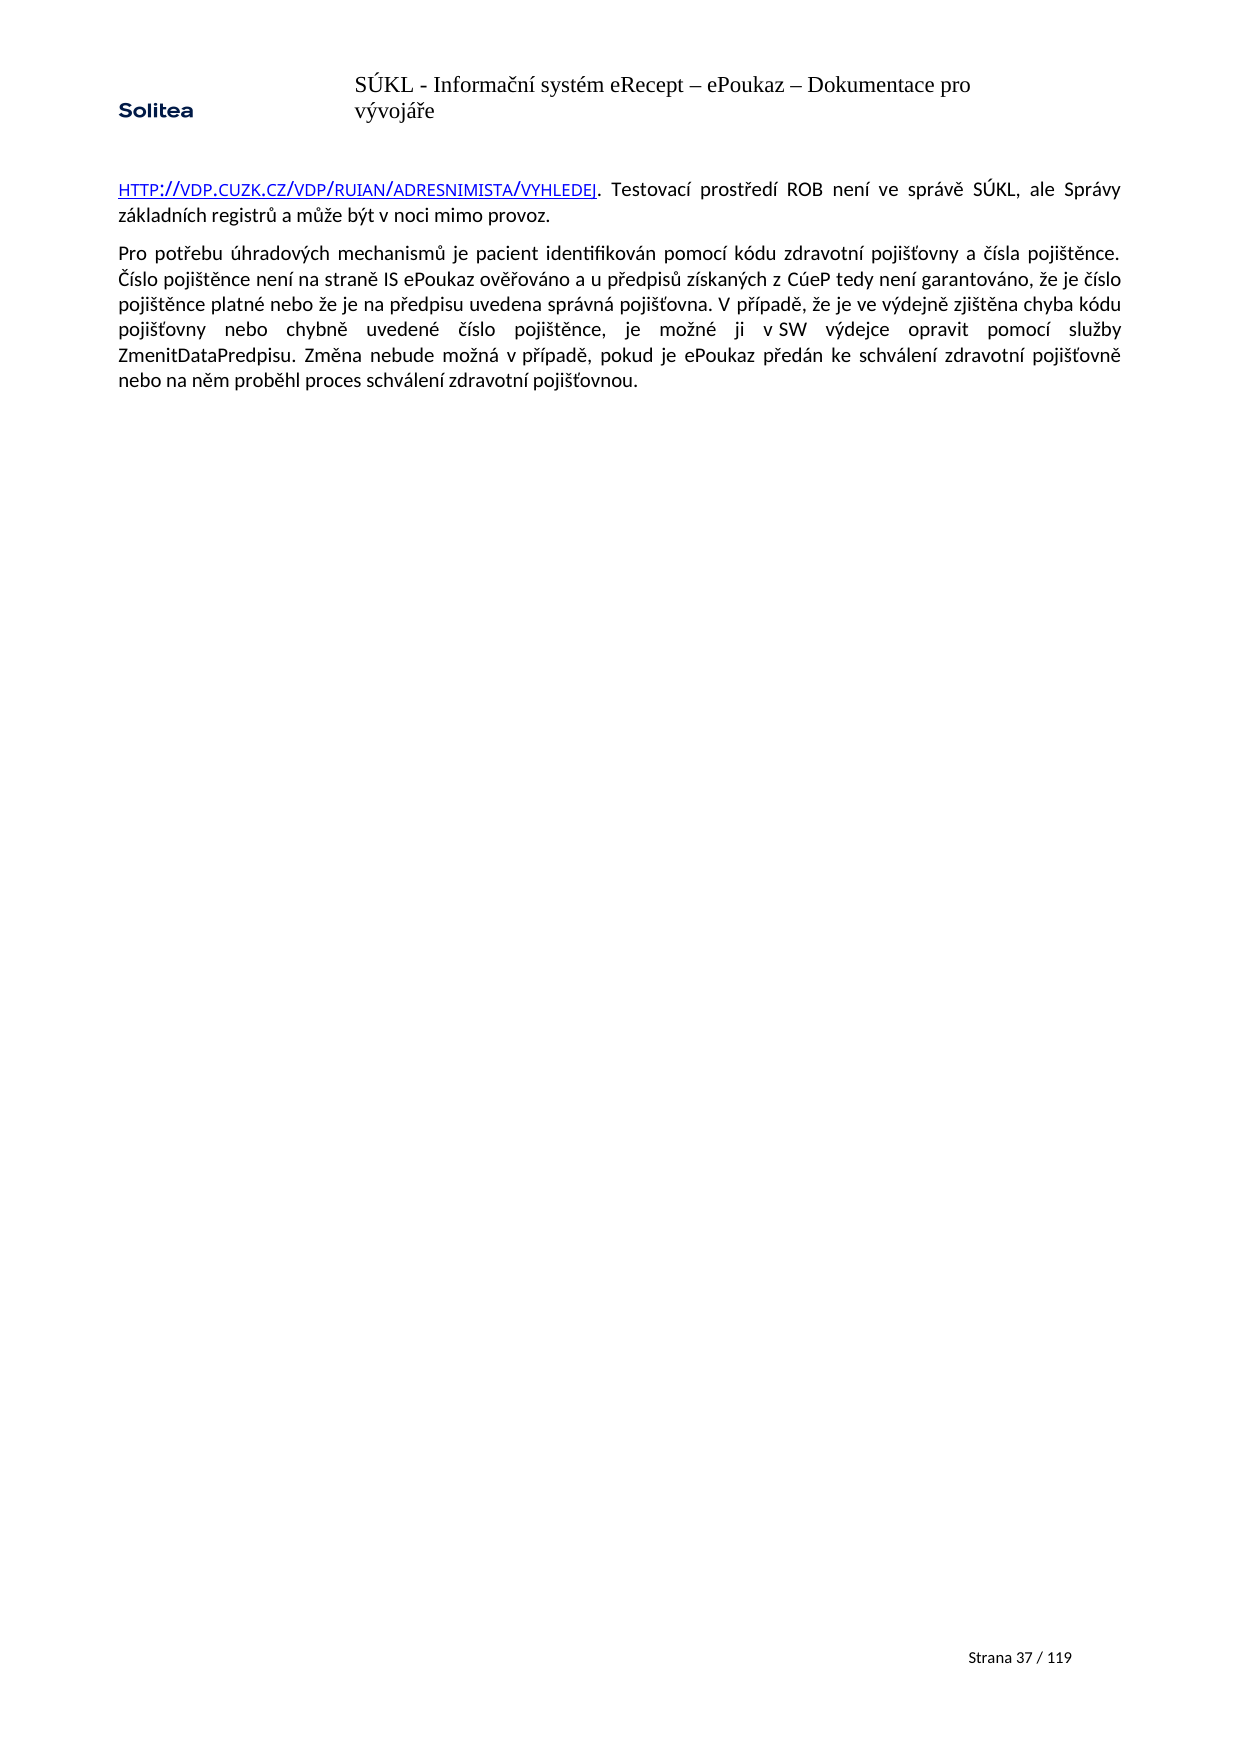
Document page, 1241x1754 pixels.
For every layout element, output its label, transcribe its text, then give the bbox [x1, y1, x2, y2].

text Pro potřebu úhradových mechanismů je pacient identifikován pomocí kódu zdravotní pojišťovny a čísla pojištěnce. Číslo pojištěnce není na straně IS ePoukaz ověřováno a u předpisů získaných z CúeP tedy není garantováno, že je číslo pojištěnce platné nebo že je na předpisu uvedena správná pojišťovna. V případě, že je ve výdejně zjištěna chyba kódu pojišťovny nebo chybně uvedené číslo pojištěnce, je možné ji v SW výdejce opravit pomocí služby ZmenitDataPredpisu. Změna nebude možná v případě, pokud je ePoukaz předán ke schválení zdravotní pojišťovně nebo na něm proběhl proces schválení zdravotní pojišťovnou. [118, 240, 1122, 393]
picture [118, 102, 194, 119]
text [118, 174, 1122, 228]
